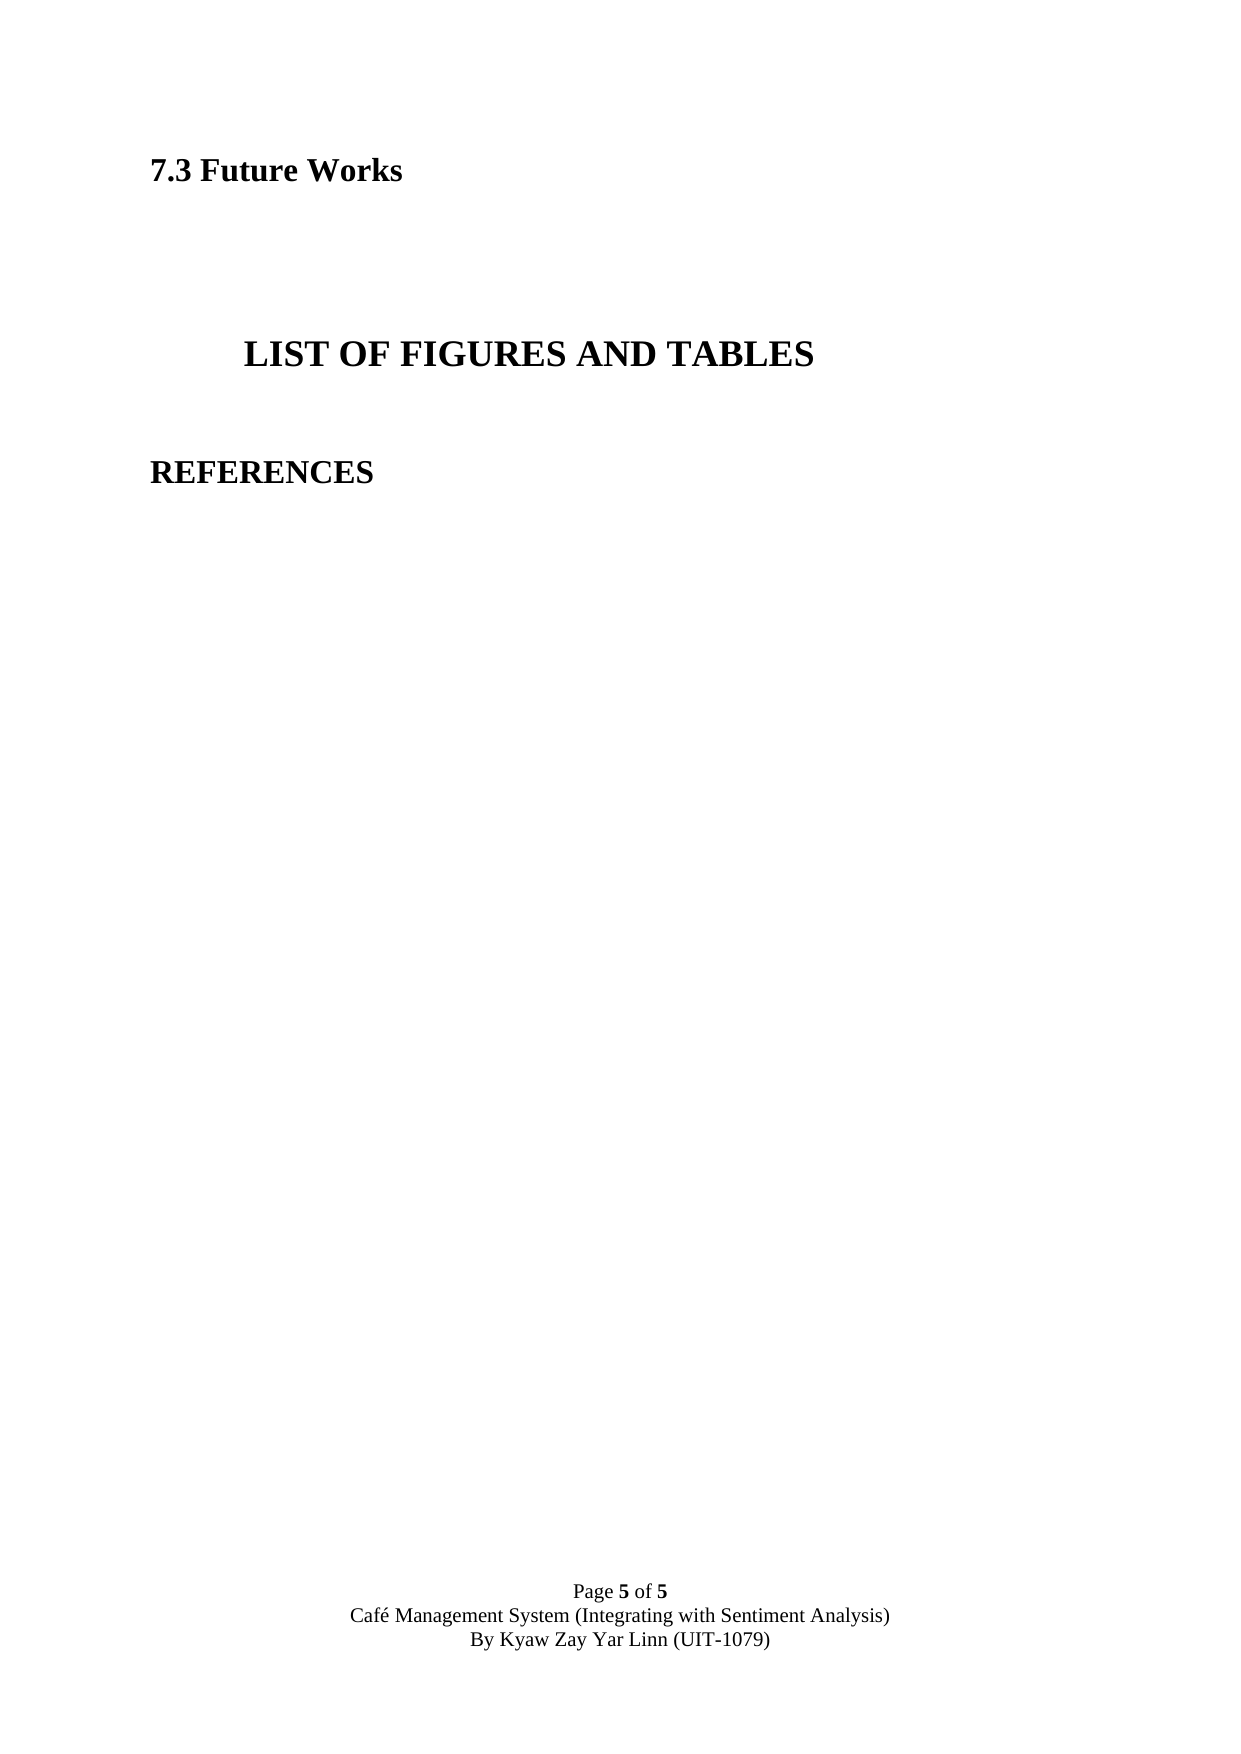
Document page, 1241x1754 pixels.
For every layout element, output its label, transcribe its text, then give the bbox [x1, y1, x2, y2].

text 7.3 Future Works [150, 150, 1090, 188]
text LIST OF FIGURES AND TABLES [244, 331, 975, 374]
text REFERENCES [150, 452, 1090, 491]
